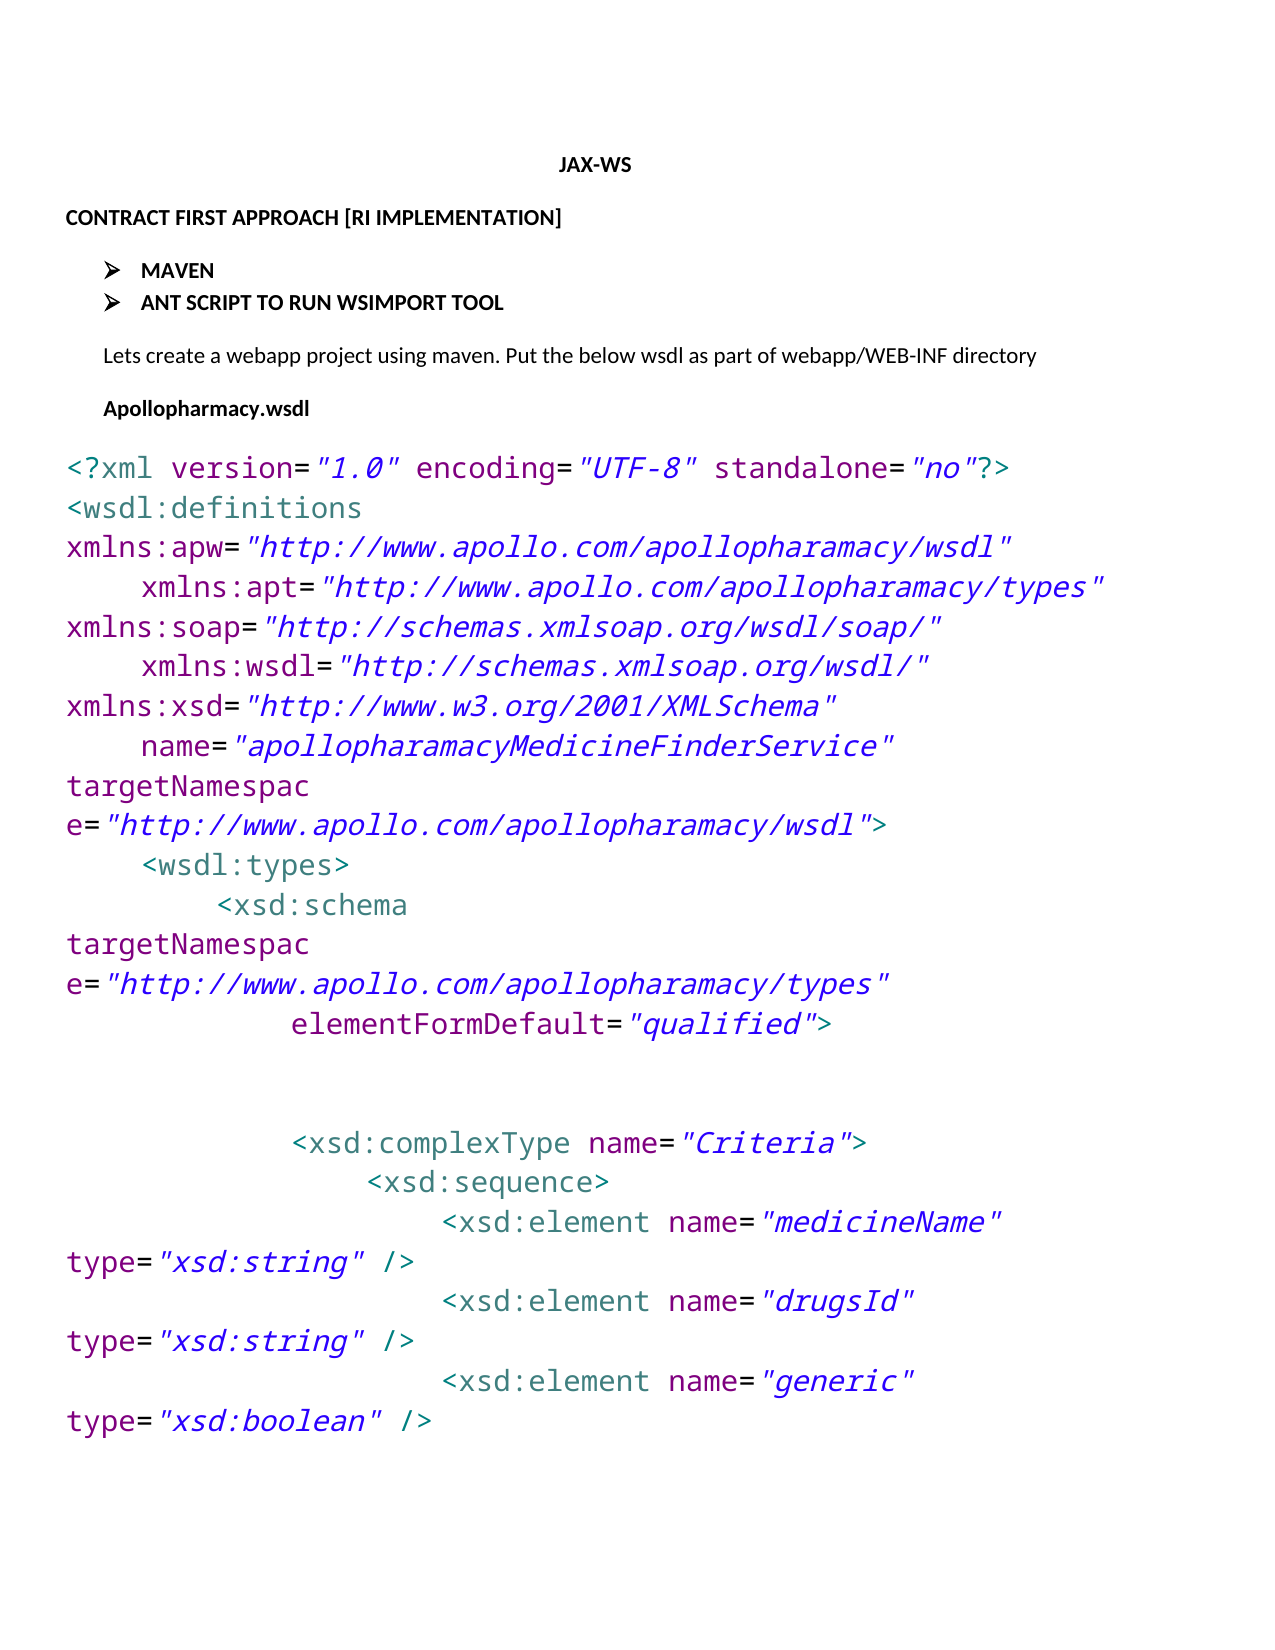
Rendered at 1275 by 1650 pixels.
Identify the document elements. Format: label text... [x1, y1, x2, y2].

text <xsd:element name="generic" type="xsd:boolean" /> [66, 1360, 1125, 1439]
text elementFormDefault="qualified"> [66, 1003, 1125, 1043]
text <wsdl:types> [66, 844, 1125, 884]
text <xsd:complexType name="Criteria"> [66, 1122, 1125, 1162]
text Apollopharmacy.wsdl [103, 394, 1125, 422]
text Lets create a webapp project using maven. Put the below wsdl as part of webapp/WEB-INF directory [103, 341, 1125, 369]
text <wsdl:definitions xmlns:apw="http://www.apollo.com/apollopharamacy/wsdl" [66, 487, 1125, 566]
text CONTRACT FIRST APPROACH [RI IMPLEMENTATION] [66, 203, 1125, 231]
text <xsd:element name="medicineName" type="xsd:string" /> [66, 1201, 1125, 1281]
list MAVEN [103, 256, 1125, 284]
text <?xml version="1.0" encoding="UTF-8" standalone="no"?> [66, 447, 1125, 487]
text <xsd:element name="drugsId" type="xsd:string" /> [66, 1281, 1125, 1360]
text name="apollopharamacyMedicineFinderService" targetNamespace="http://www.apollo.com/apollopharamacy/wsdl"> [66, 725, 1125, 844]
text <xsd:schema targetNamespace="http://www.apollo.com/apollopharamacy/types" [66, 884, 1125, 1003]
text <xsd:sequence> [66, 1162, 1125, 1201]
text JAX-WS [66, 150, 1125, 178]
text xmlns:wsdl="http://schemas.xmlsoap.org/wsdl/" xmlns:xsd="http://www.w3.org/2001/XMLSchema" [66, 646, 1125, 725]
text xmlns:apt="http://www.apollo.com/apollopharamacy/types" xmlns:soap="http://schemas.xmlsoap.org/wsdl/soap/" [66, 566, 1125, 646]
list ANT SCRIPT TO RUN WSIMPORT TOOL [103, 288, 1125, 316]
